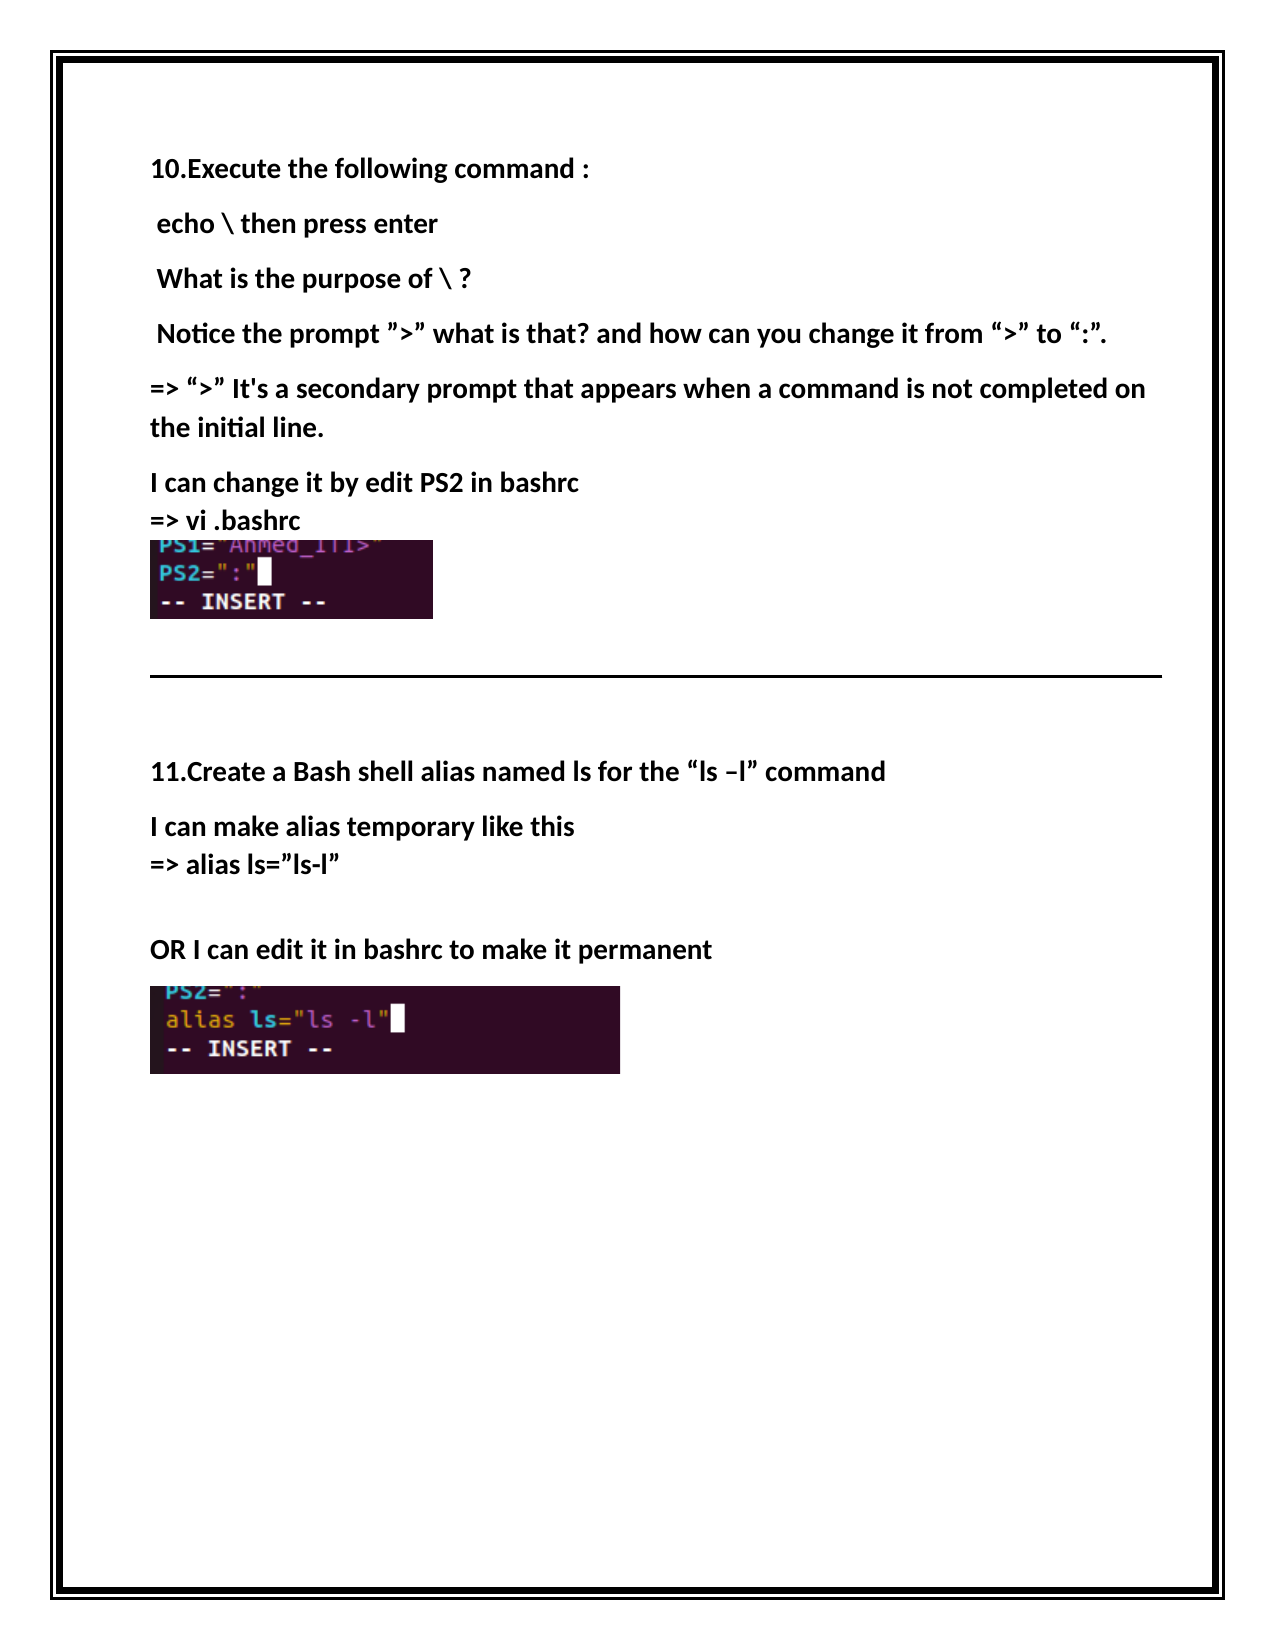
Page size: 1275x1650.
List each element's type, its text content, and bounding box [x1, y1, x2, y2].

text echo \ then press enter [150, 205, 1162, 241]
text I can change it by edit PS2 in bashrc => vi .bashrc [150, 464, 1162, 618]
text Notice the prompt ”>” what is that? and how can you change it from “>” to “:”. [150, 315, 1162, 351]
text OR I can edit it in bashrc to make it permanent [150, 931, 1162, 966]
picture [150, 986, 621, 1074]
picture [150, 540, 433, 619]
text 10.Execute the following command : [150, 150, 1162, 186]
text 11.Create a Bash shell alias named ls for the “ls –l” command [150, 753, 1162, 788]
text I can make alias temporary like this => alias ls=”ls-l” [150, 808, 1162, 912]
text => “>” It's a secondary prompt that appears when a command is not completed on the initial line. [150, 370, 1162, 444]
text What is the purpose of \ ? [150, 260, 1162, 296]
